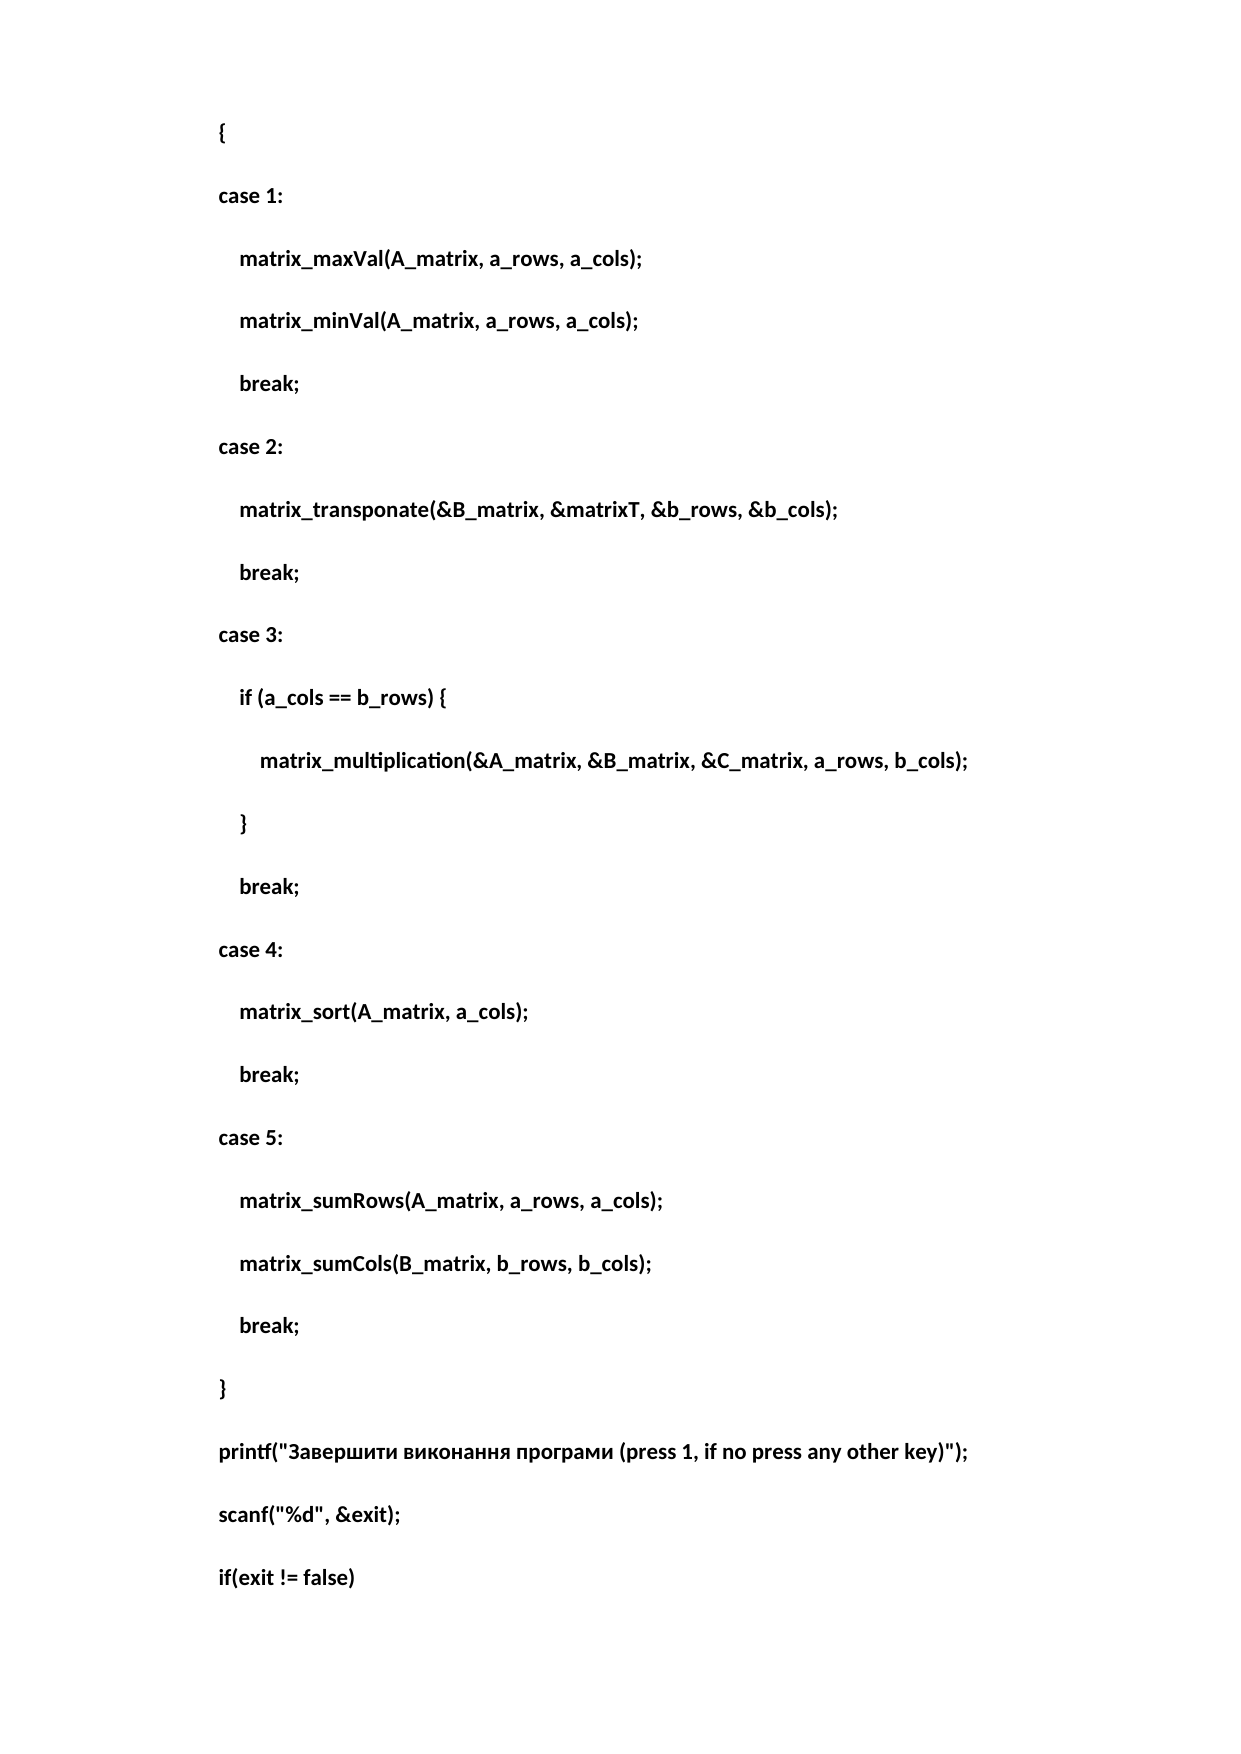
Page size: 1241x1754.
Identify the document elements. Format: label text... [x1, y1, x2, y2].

text } [177, 1374, 1152, 1402]
text matrix_sort(A_matrix, a_cols); [177, 997, 1152, 1026]
text { [177, 118, 1152, 146]
text matrix_maxVal(A_matrix, a_rows, a_cols); [177, 244, 1152, 272]
text matrix_sumRows(A_matrix, a_rows, a_cols); [177, 1186, 1152, 1214]
text } [177, 809, 1152, 837]
text case 3: [177, 621, 1152, 649]
text matrix_multiplication(&A_matrix, &B_matrix, &C_matrix, a_rows, b_cols); [177, 746, 1152, 774]
text case 4: [177, 935, 1152, 963]
text matrix_transponate(&B_matrix, &matrixT, &b_rows, &b_cols); [177, 495, 1152, 523]
text break; [177, 1060, 1152, 1088]
text case 1: [177, 181, 1152, 209]
text break; [177, 872, 1152, 900]
text if(exit != false) [177, 1563, 1152, 1591]
text case 2: [177, 432, 1152, 460]
text matrix_sumCols(B_matrix, b_rows, b_cols); [177, 1249, 1152, 1277]
text printf("Завершити виконання програми (press 1, if no press any other key)"); [177, 1437, 1152, 1465]
text break; [177, 1312, 1152, 1339]
text scanf("%d", &exit); [177, 1500, 1152, 1528]
text if (a_cols == b_rows) { [177, 683, 1152, 711]
text case 5: [177, 1123, 1152, 1151]
text break; [177, 558, 1152, 586]
text matrix_minVal(A_matrix, a_rows, a_cols); [177, 307, 1152, 334]
text break; [177, 369, 1152, 397]
